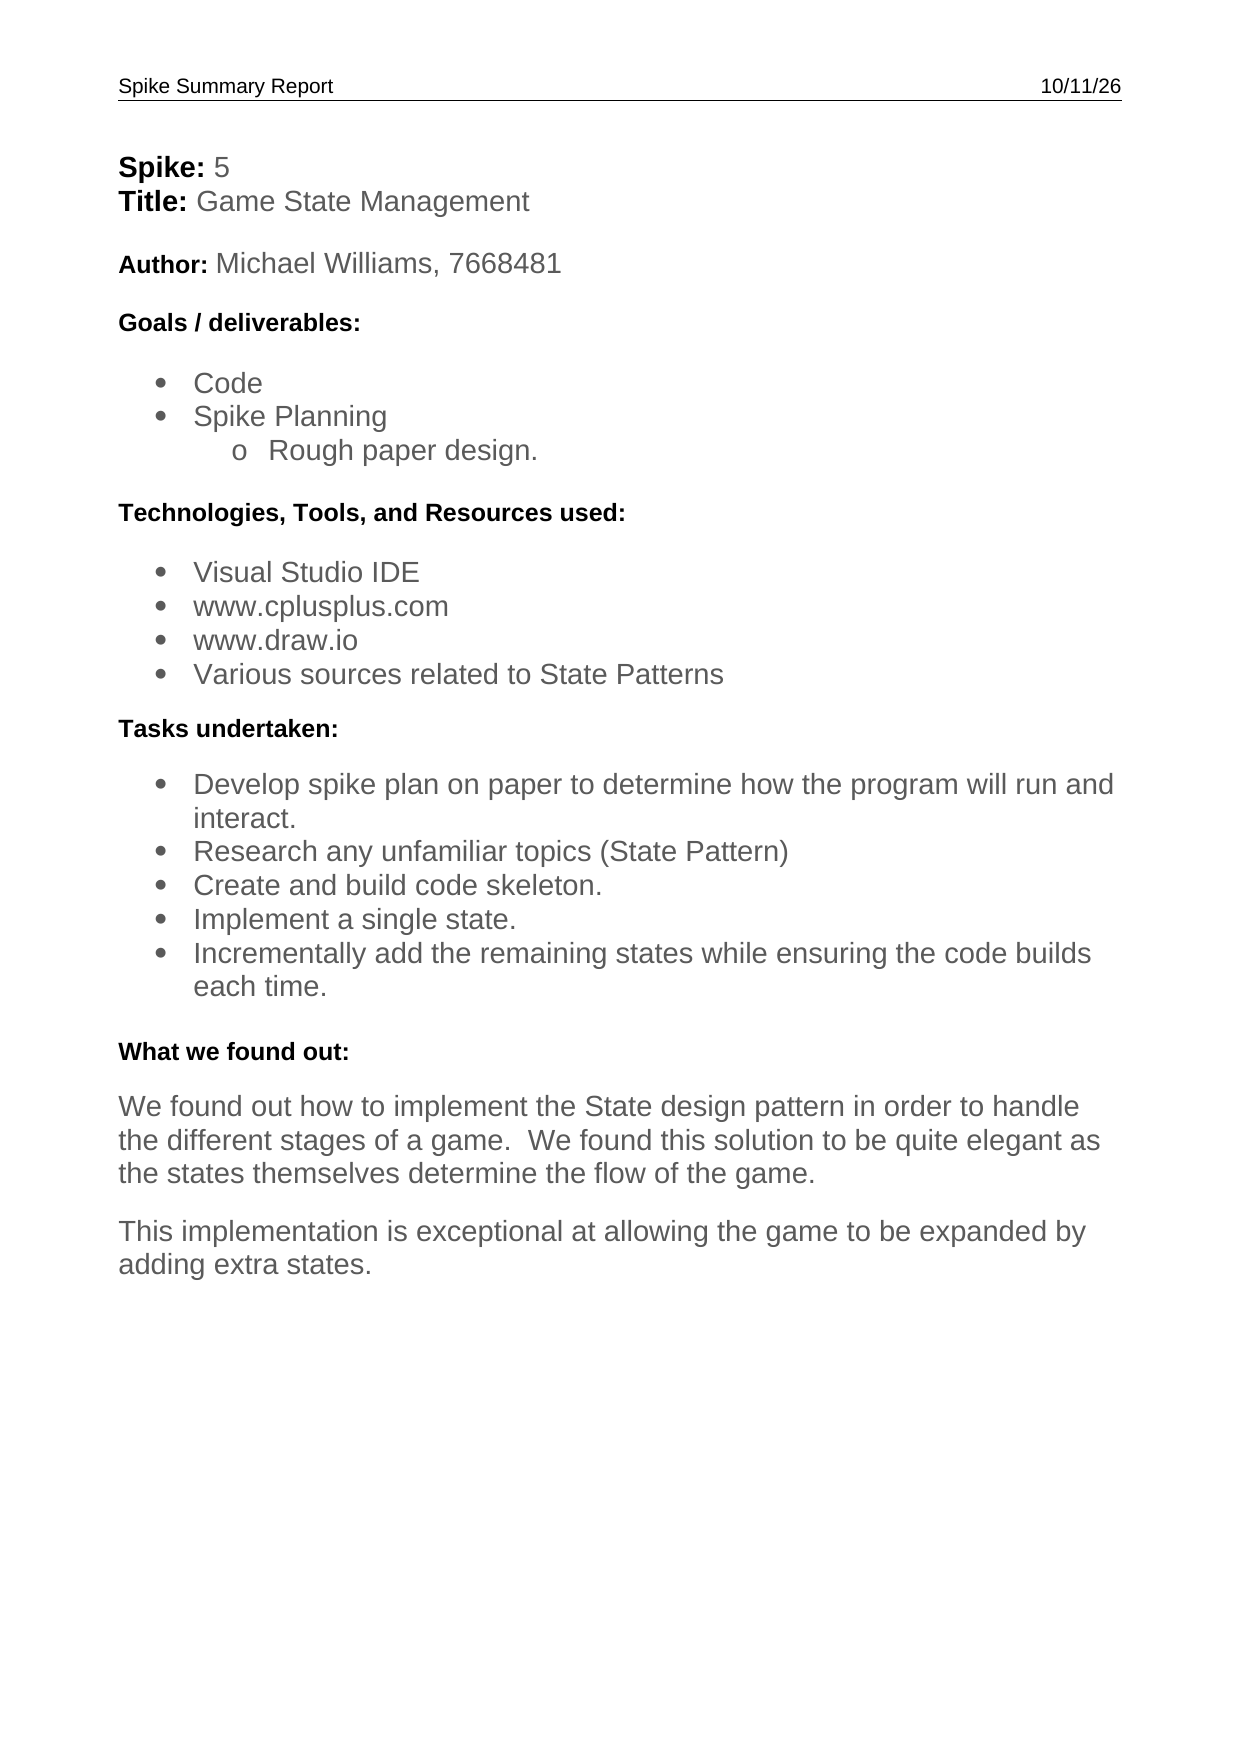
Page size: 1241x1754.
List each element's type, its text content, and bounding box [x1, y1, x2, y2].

text What we found out: [118, 1037, 1122, 1065]
list Visual Studio IDE [156, 556, 1122, 589]
list Implement a single state. [156, 902, 1122, 936]
text We found out how to implement the State design pattern in order to handle the different stages of a game. We found this solution to be quite elegant as the states themselves determine the flow of the game. [118, 1089, 1122, 1190]
list Develop spike plan on paper to determine how the program will run and interact. [156, 767, 1122, 834]
list Code [156, 366, 1122, 399]
list Rough paper design. [231, 433, 1122, 469]
text Title: Game State Management [118, 183, 1122, 217]
text Technologies, Tools, and Resources used: [118, 498, 1122, 527]
text This implementation is exceptional at allowing the game to be expanded by adding extra states. [118, 1214, 1122, 1281]
text Goals / deliverables: [118, 308, 1122, 337]
text Author: Michael Williams, 7668481 [118, 246, 1122, 279]
list Create and build code skeleton. [156, 868, 1122, 902]
list Various sources related to State Patterns [156, 657, 1122, 691]
text Tasks undertaken: [118, 714, 1122, 743]
list Spike Planning [156, 399, 1122, 433]
list www.cplusplus.com [156, 589, 1122, 623]
text Spike: 5 [118, 150, 1122, 183]
list www.draw.io [156, 623, 1122, 657]
list Incrementally add the remaining states while ensuring the code builds each time. [156, 936, 1122, 1003]
list Research any unfamiliar topics (State Pattern) [156, 834, 1122, 868]
